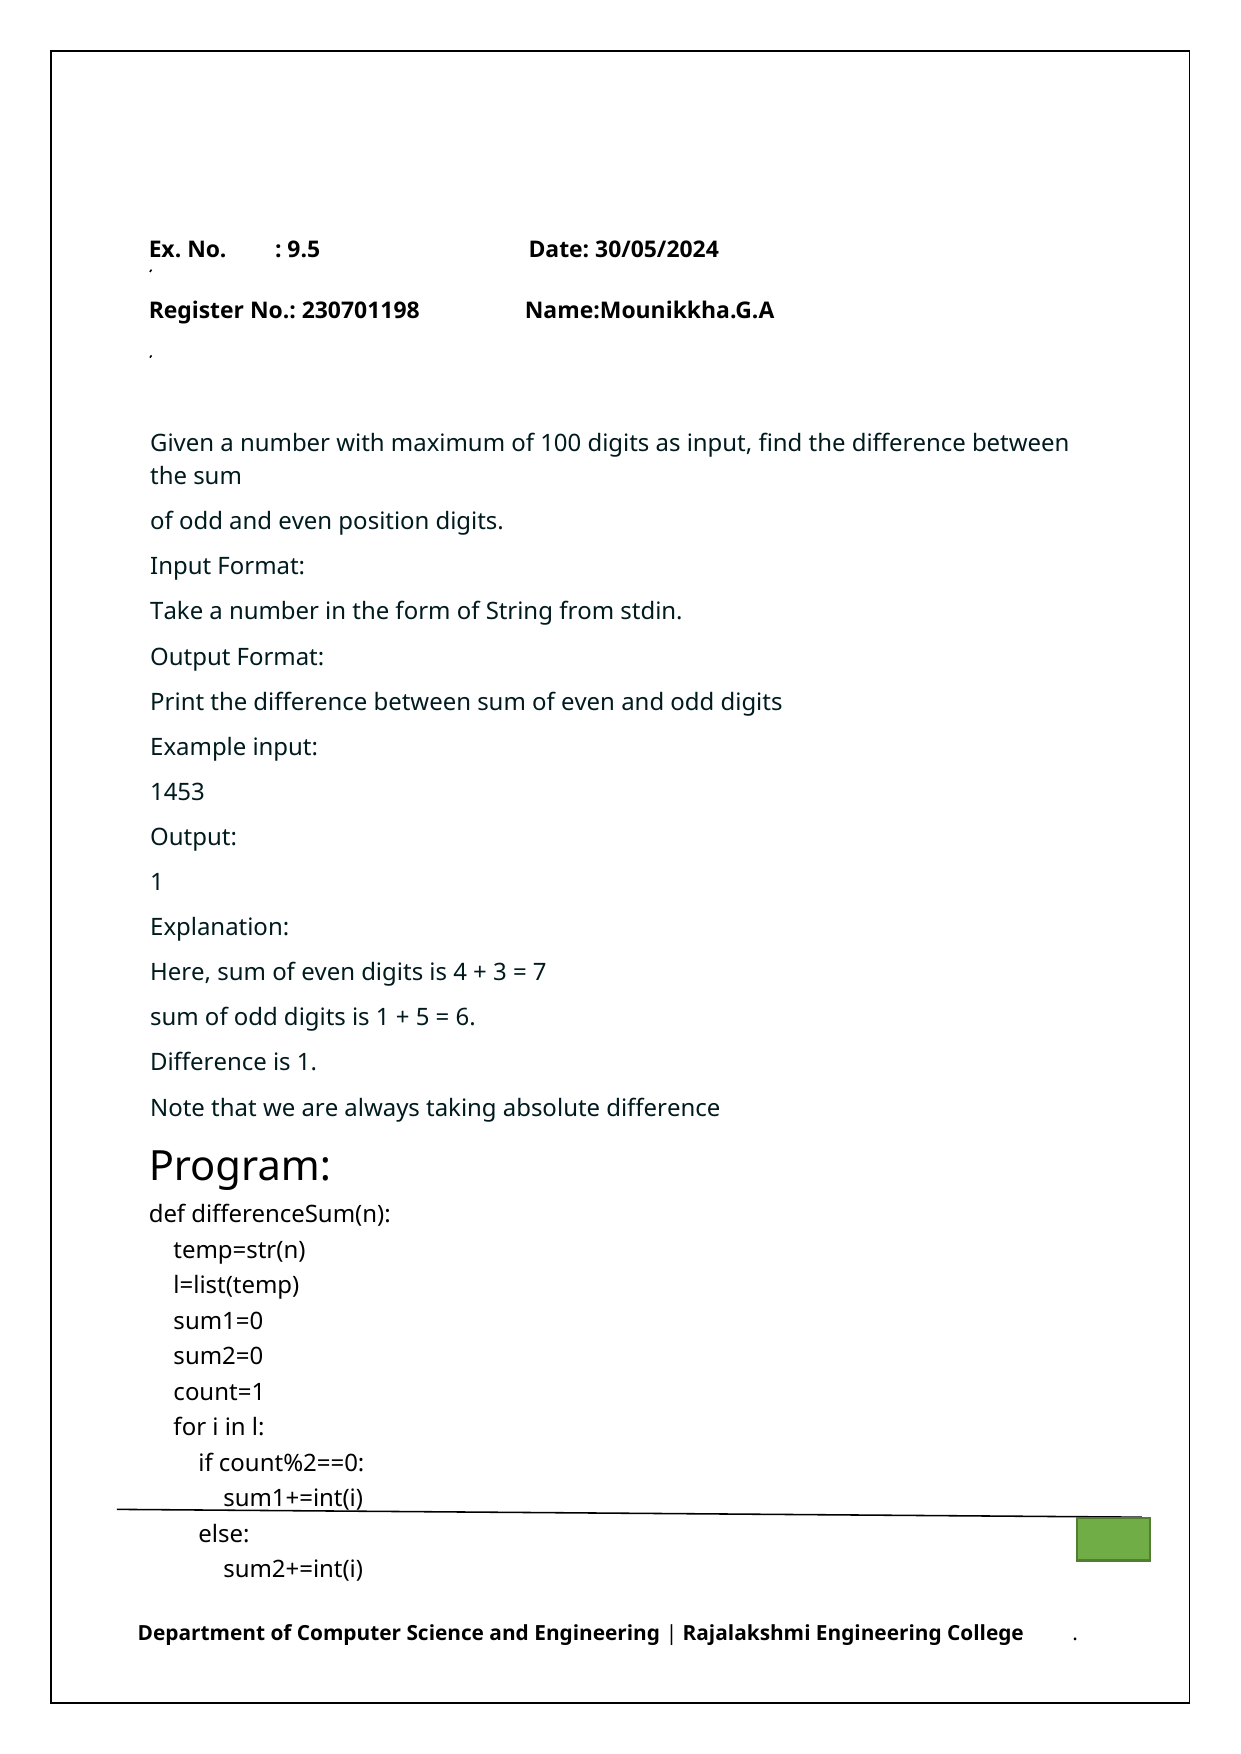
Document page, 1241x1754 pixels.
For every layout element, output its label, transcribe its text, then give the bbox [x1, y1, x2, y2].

text temp=str(n) [148, 1232, 1090, 1265]
text for i in l: [148, 1410, 1090, 1443]
text Example input: [150, 729, 1090, 762]
text if count%2==0: [148, 1446, 1090, 1478]
text Register No.: 230701198 Name:Mounikkha.G.A [148, 294, 1090, 325]
text Explanation: [150, 910, 1090, 942]
text Here, sum of even digits is 4 + 3 = 7 [150, 955, 1090, 988]
text Ex. No. : 9.5 Date: 30/05/2024 [148, 233, 1090, 264]
text sum1+=int(i) [148, 1481, 1090, 1514]
text 1 [150, 865, 1090, 897]
text 1453 [150, 774, 1090, 807]
text Take a number in the form of String from stdin. [150, 594, 1090, 627]
text else: [148, 1517, 1090, 1549]
text l=list(temp) [148, 1268, 1090, 1301]
text of odd and even position digits. [150, 504, 1090, 537]
text Output Format: [150, 639, 1090, 672]
text Note that we are always taking absolute difference [150, 1090, 1090, 1123]
text sum of odd digits is 1 + 5 = 6. [150, 1000, 1090, 1033]
text Program: [148, 1135, 1090, 1192]
text Input Format: [150, 549, 1090, 582]
text sum2+=int(i) [148, 1552, 1090, 1585]
text sum2=0 [148, 1339, 1090, 1372]
text def differenceSum(n): [148, 1197, 1090, 1229]
text sum1=0 [148, 1303, 1090, 1336]
text count=1 [148, 1374, 1090, 1407]
text Given a number with maximum of 100 digits as input, find the difference between the sum [150, 426, 1090, 491]
text Output: [150, 820, 1090, 852]
text Print the difference between sum of even and odd digits [150, 684, 1090, 717]
text Difference is 1. [150, 1045, 1090, 1078]
